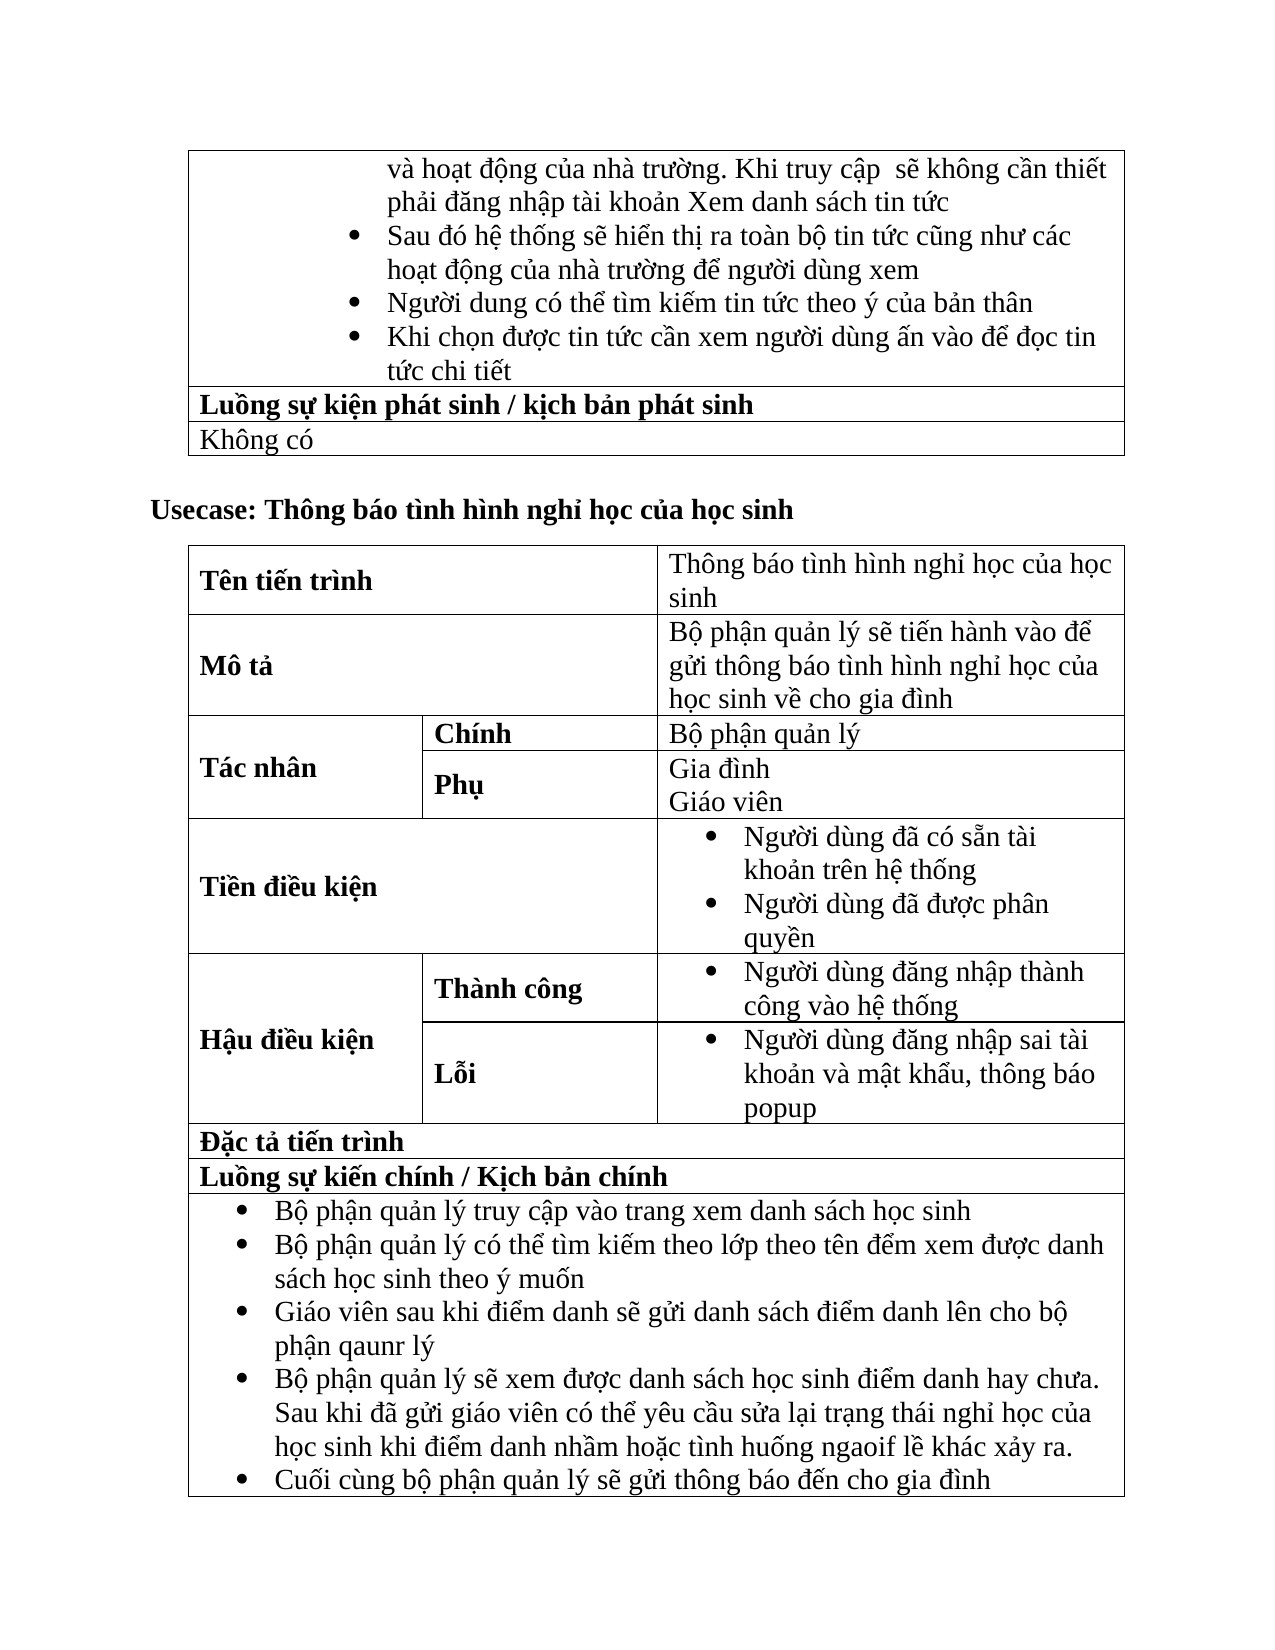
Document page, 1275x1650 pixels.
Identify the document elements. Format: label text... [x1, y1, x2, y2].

table_cell Tiền điều kiện [189, 819, 657, 953]
table_cell Người dùng đã có sẵn tài khoản trên hệ thống Người dùng đã được phân quyền [658, 819, 1124, 953]
table_cell Thành công [423, 954, 657, 1021]
table_cell Gia đình Giáo viên [658, 751, 1124, 818]
table_cell Mô tả [189, 615, 657, 715]
table_cell Đặc tả tiến trình [189, 1124, 1124, 1158]
list Usecase: Thông báo tình hình nghỉ học của học sinh [150, 492, 1125, 526]
table_header Thông báo tình hình nghỉ học của học sinh [717, 546, 1124, 613]
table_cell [189, 151, 1124, 386]
table_cell Không có [189, 422, 1124, 455]
table_cell Phụ [423, 751, 657, 818]
table_cell Luồng sự kiện phát sinh / kịch bản phát sinh [189, 387, 1124, 421]
table_cell Tác nhân [189, 716, 422, 818]
table_cell Bộ phận quản lý truy cập vào trang xem danh sách học sinh Bộ phận quản lý có thể tìm kiếm theo lớp theo tên đểm xem được danh sách học sinh theo ý muốn Giáo viên sau khi điểm danh sẽ gửi danh sách điểm danh lên cho bộ phận qaunr lý Bộ phận quản lý sẽ xem được danh sách học sinh điểm danh hay chưa. Sau khi đã gửi giáo viên có thể yêu cầu sửa lại trạng thái nghỉ học của học sinh khi điểm danh nhầm hoặc tình huống ngaoif lề khác xảy ra. Cuối cùng bộ phận quản lý sẽ gửi thông báo đến cho gia đình [189, 1194, 1124, 1496]
table_cell Luồng sự kiến chính / Kịch bản chính [189, 1159, 1124, 1192]
table_cell Người dùng đăng nhập sai tài khoản và mật khẩu, thông báo popup [658, 1023, 1124, 1123]
table_header Tên tiến trình [189, 546, 657, 613]
table_cell Bộ phận quản lý sẽ tiến hành vào để gửi thông báo tình hình nghỉ học của học sinh về cho gia đình [658, 615, 1124, 715]
table_cell Người dùng đăng nhập thành công vào hệ thống [658, 954, 1124, 1021]
table_cell Bộ phận quản lý [658, 716, 1124, 750]
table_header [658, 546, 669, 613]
table_cell Lỗi [423, 1023, 657, 1123]
table_cell Hậu điều kiện [189, 954, 422, 1123]
table_cell Chính [423, 716, 657, 750]
